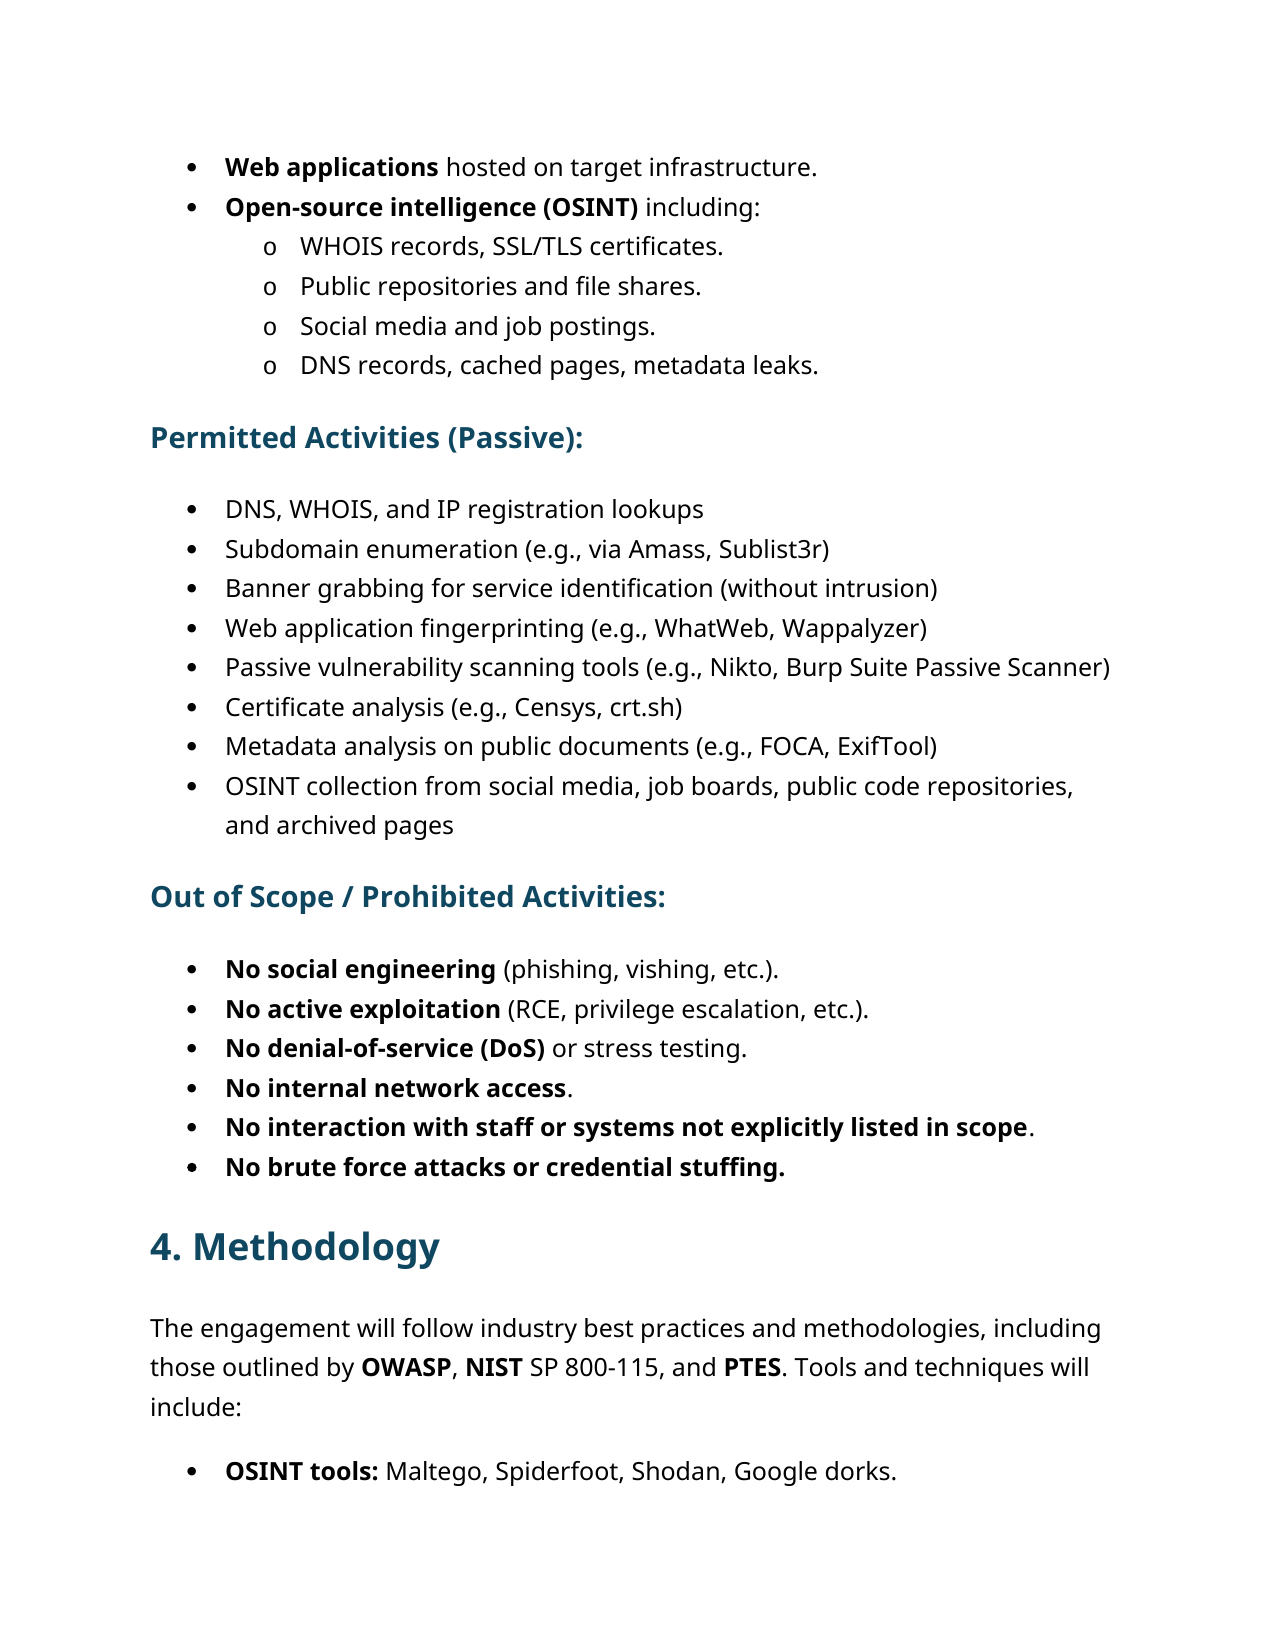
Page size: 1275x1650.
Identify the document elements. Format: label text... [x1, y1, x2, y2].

list OSINT collection from social media, job boards, public code repositories, and archived pages [187, 768, 1125, 842]
list No denial-of-service (DoS) or stress testing. [187, 1031, 1125, 1065]
list Open-source intelligence (OSINT) including: [187, 189, 1125, 223]
list No active exploitation (RCE, privilege escalation, etc.). [187, 991, 1125, 1026]
text The engagement will follow industry best practices and methodologies, including those outlined by OWASP, NIST SP 800-115, and PTES. Tools and techniques will include: [150, 1310, 1125, 1423]
list DNS, WHOIS, and IP registration lookups [187, 492, 1125, 526]
list Public repositories and file shares. [262, 269, 1125, 303]
list No social engineering (phishing, vishing, etc.). [187, 952, 1125, 986]
list Passive vulnerability scanning tools (e.g., Nikto, Burp Suite Passive Scanner) [187, 650, 1125, 684]
list Social media and job postings. [262, 308, 1125, 343]
list WHOIS records, SSL/TLS certificates. [262, 229, 1125, 263]
list OSINT tools: Maltego, Spiderfoot, Shodan, Google dorks. [187, 1454, 1125, 1488]
list No brute force attacks or credential stuffing. [187, 1149, 1125, 1183]
list Banner grabbing for service identification (without intrusion) [187, 571, 1125, 605]
list Metadata analysis on public documents (e.g., FOCA, ExifTool) [187, 729, 1125, 763]
list No internal network access. [187, 1070, 1125, 1104]
list DNS records, cached pages, metadata leaks. [262, 348, 1125, 382]
list Subdomain enumeration (e.g., via Amass, Sublist3r) [187, 532, 1125, 566]
subtitle Out of Scope / Prohibited Activities: [150, 877, 1125, 916]
subtitle 4. Methodology [150, 1220, 1125, 1271]
list No interaction with staff or systems not explicitly listed in scope. [187, 1110, 1125, 1144]
list Web applications hosted on target infrastructure. [187, 150, 1125, 184]
subtitle Permitted Activities (Passive): [150, 417, 1125, 457]
list Web application fingerprinting (e.g., WhatWeb, Wappalyzer) [187, 611, 1125, 645]
list Certificate analysis (e.g., Censys, crt.sh) [187, 689, 1125, 724]
